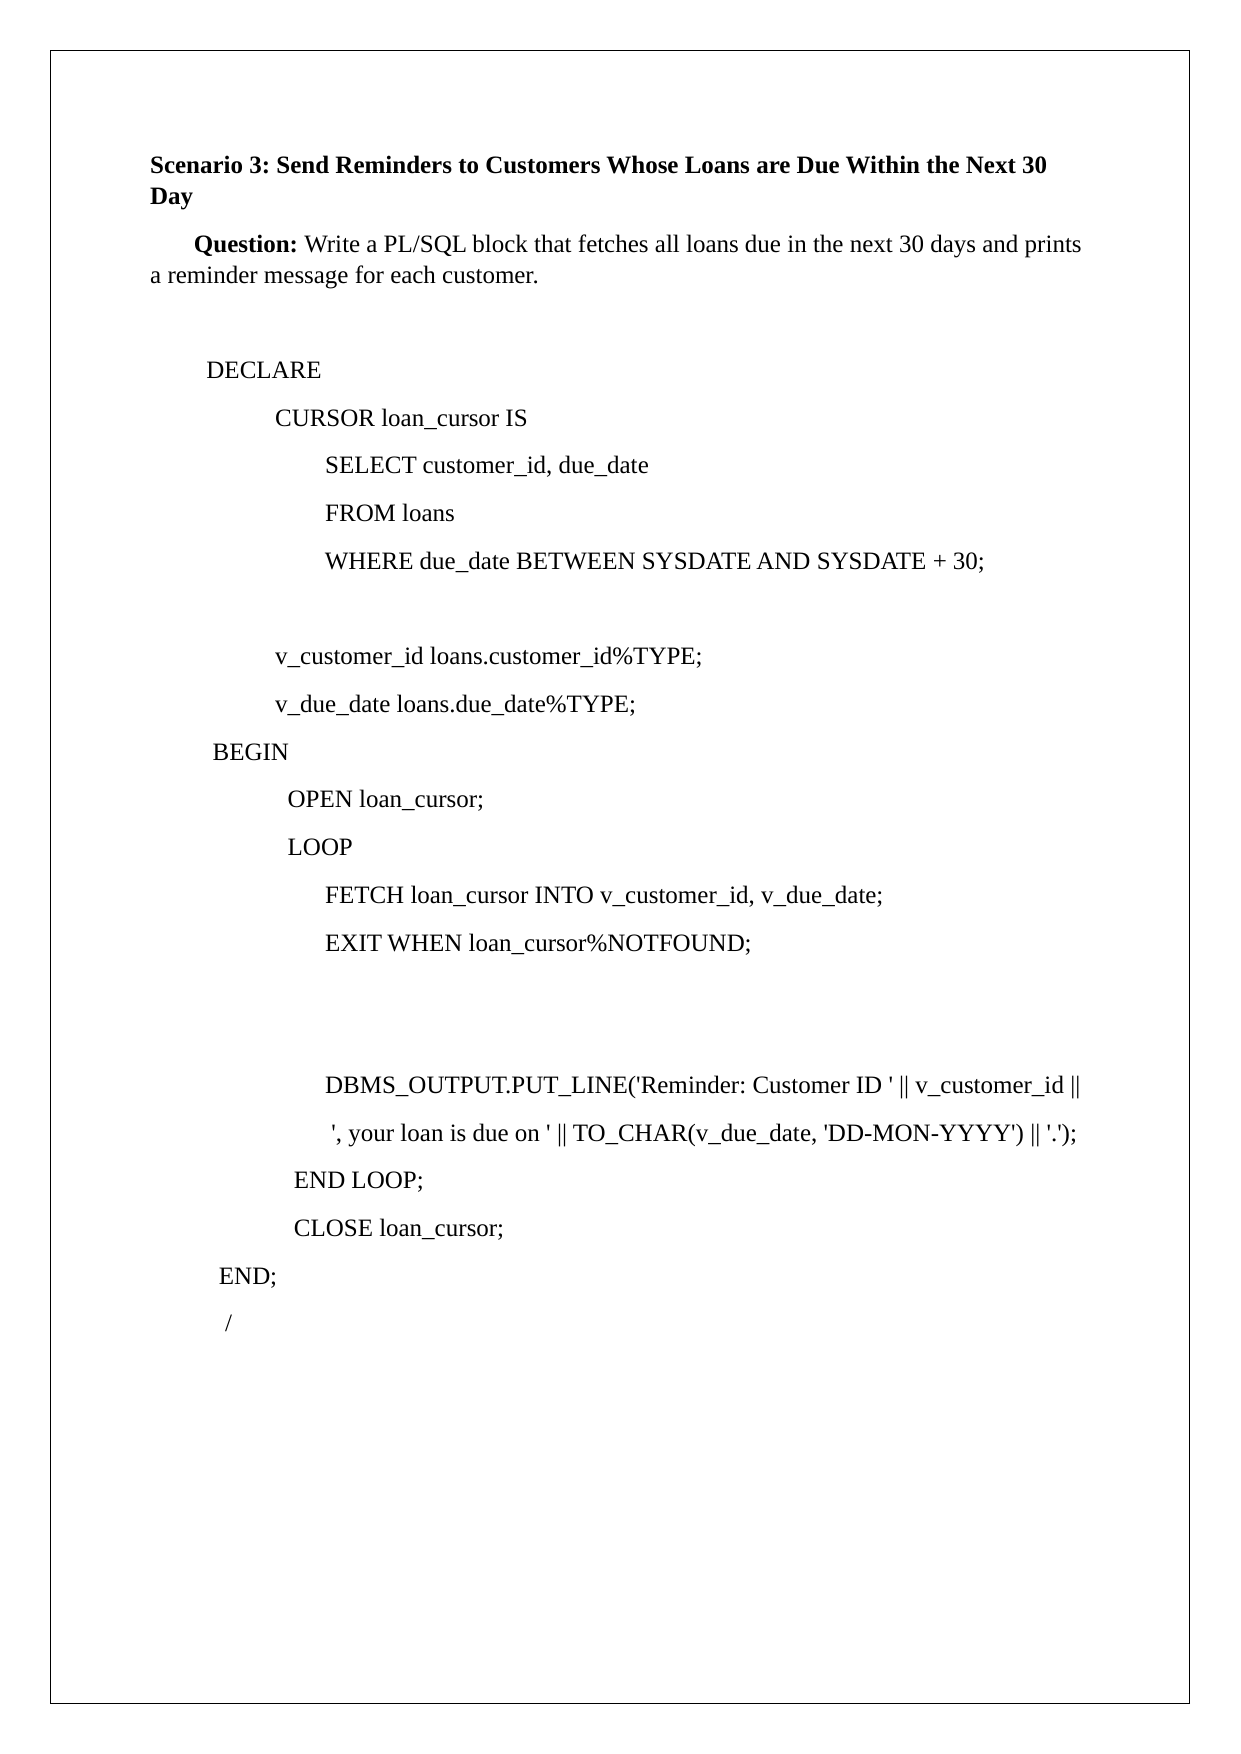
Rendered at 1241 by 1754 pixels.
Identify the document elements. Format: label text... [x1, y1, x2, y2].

text LOOP [150, 832, 1090, 861]
text SELECT customer_id, due_date [150, 451, 1090, 479]
text DECLARE [150, 355, 1090, 384]
text CURSOR loan_cursor IS [150, 403, 1090, 432]
text BEGIN [150, 737, 1090, 766]
text OPEN loan_cursor; [150, 784, 1090, 813]
text WHERE due_date BETWEEN SYSDATE AND SYSDATE + 30; [150, 546, 1090, 575]
text ', your loan is due on ' || TO_CHAR(v_due_date, 'DD-MON-YYYY') || '.'); [150, 1118, 1090, 1146]
text END LOOP; [150, 1165, 1090, 1194]
text DBMS_OUTPUT.PUT_LINE('Reminder: Customer ID ' || v_customer_id || [150, 1070, 1090, 1099]
text Question: Write a PL/SQL block that fetches all loans due in the next 30 days and prints a reminder message for each customer. [150, 229, 1090, 288]
text EXIT WHEN loan_cursor%NOTFOUND; [150, 928, 1090, 956]
text v_customer_id loans.customer_id%TYPE; [150, 641, 1090, 670]
text FETCH loan_cursor INTO v_customer_id, v_due_date; [150, 880, 1090, 909]
text / [150, 1308, 1090, 1337]
text v_due_date loans.due_date%TYPE; [150, 689, 1090, 718]
text END; [150, 1261, 1090, 1289]
text Scenario 3: Send Reminders to Customers Whose Loans are Due Within the Next 30 Day [150, 150, 1090, 210]
text FROM loans [150, 498, 1090, 527]
text CLOSE loan_cursor; [150, 1213, 1090, 1242]
